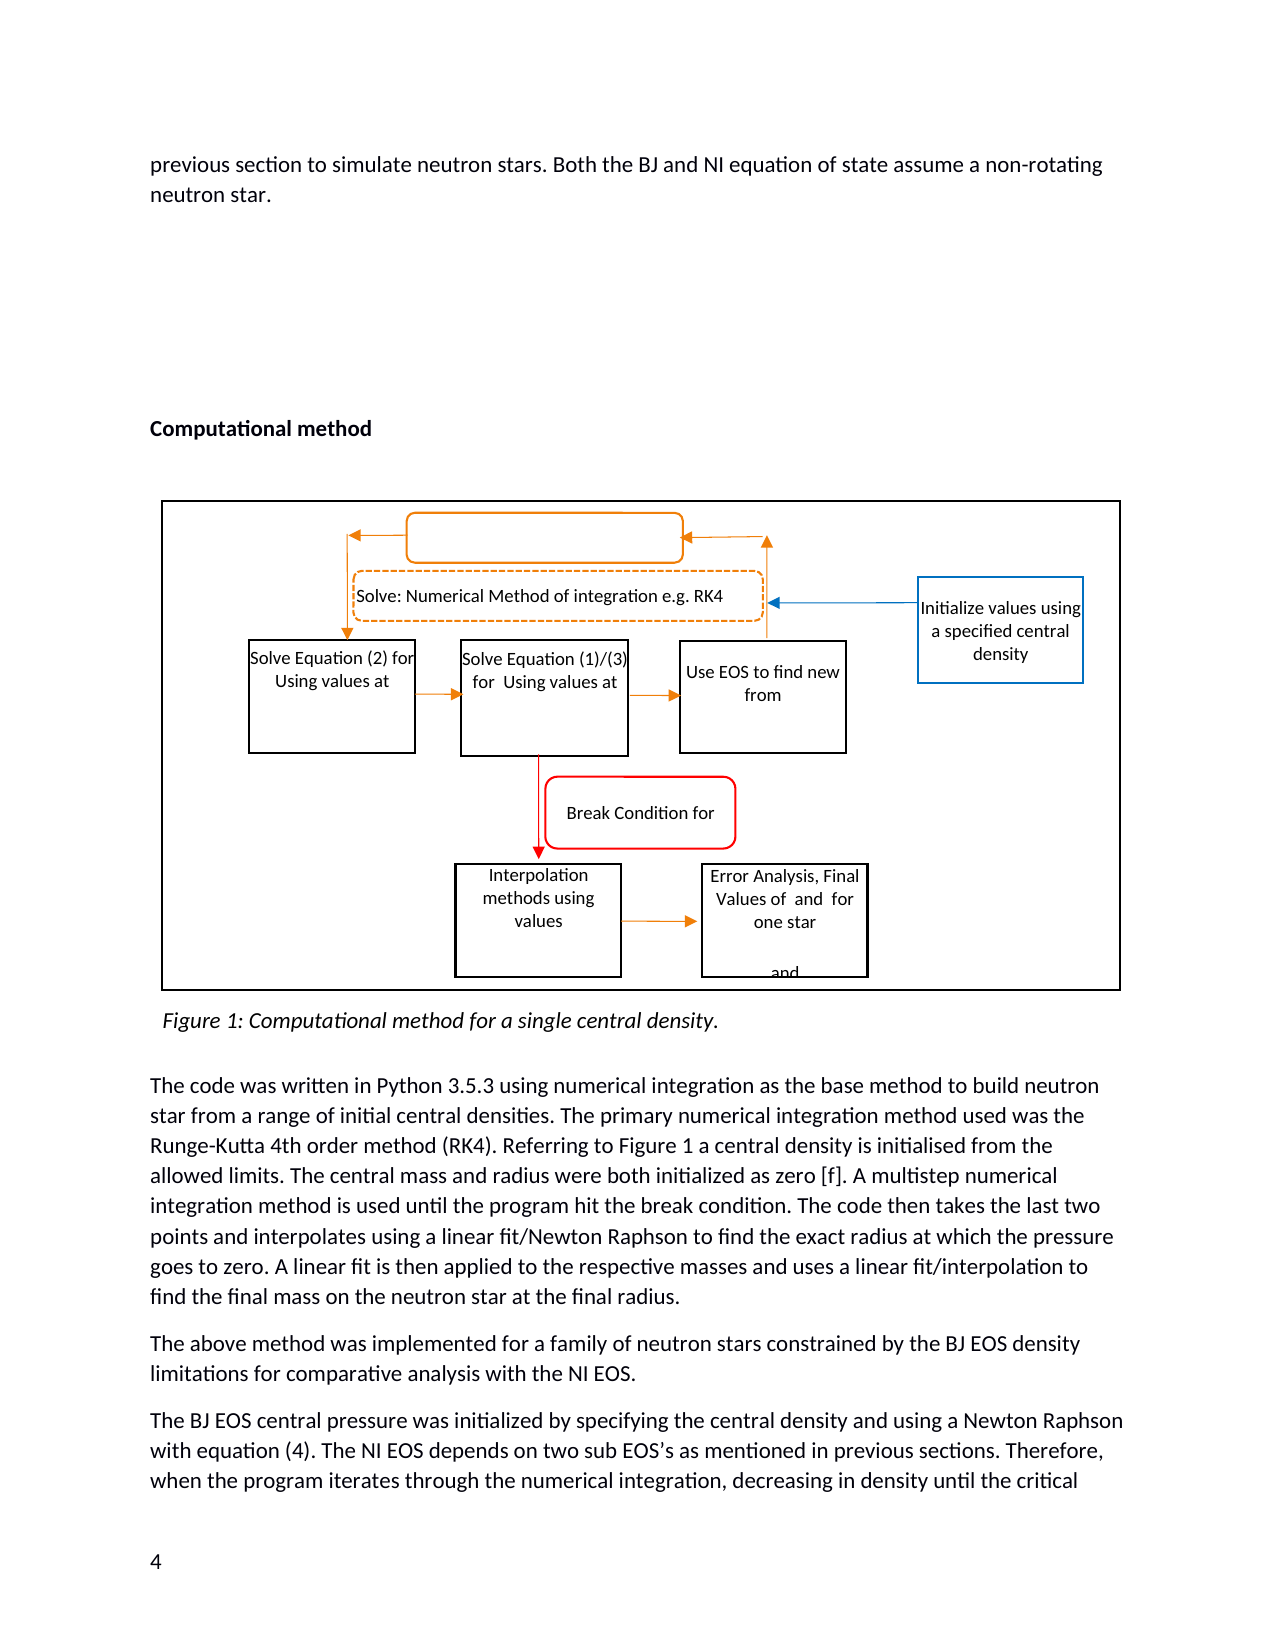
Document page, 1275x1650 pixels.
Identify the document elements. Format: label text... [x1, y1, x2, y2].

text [150, 1406, 1125, 1495]
text The above method was implemented for a family of neutron stars constrained by the BJ EOS density limitations for comparative analysis with the NI EOS. [150, 1329, 1125, 1387]
text The code was written in Python 3.5.3 using numerical integration as the base method to build neutron star from a range of initial central densities. The primary numerical integration method used was the Runge-Kutta 4th order method (RK4). Referring to Figure 1 a central density is initialised from the allowed limits. The central mass and radius were both initialized as zero [f]. A multistep numerical integration method is used until the program hit the break condition. The code then takes the last two points and interpolates using a linear fit/Newton Raphson to find the exact radius at which the pressure goes to zero. A linear fit is then applied to the respective masses and uses a linear fit/interpolation to find the final mass on the neutron star at the final radius. [150, 1071, 1125, 1310]
text Computational method [150, 414, 1125, 443]
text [150, 150, 1125, 208]
